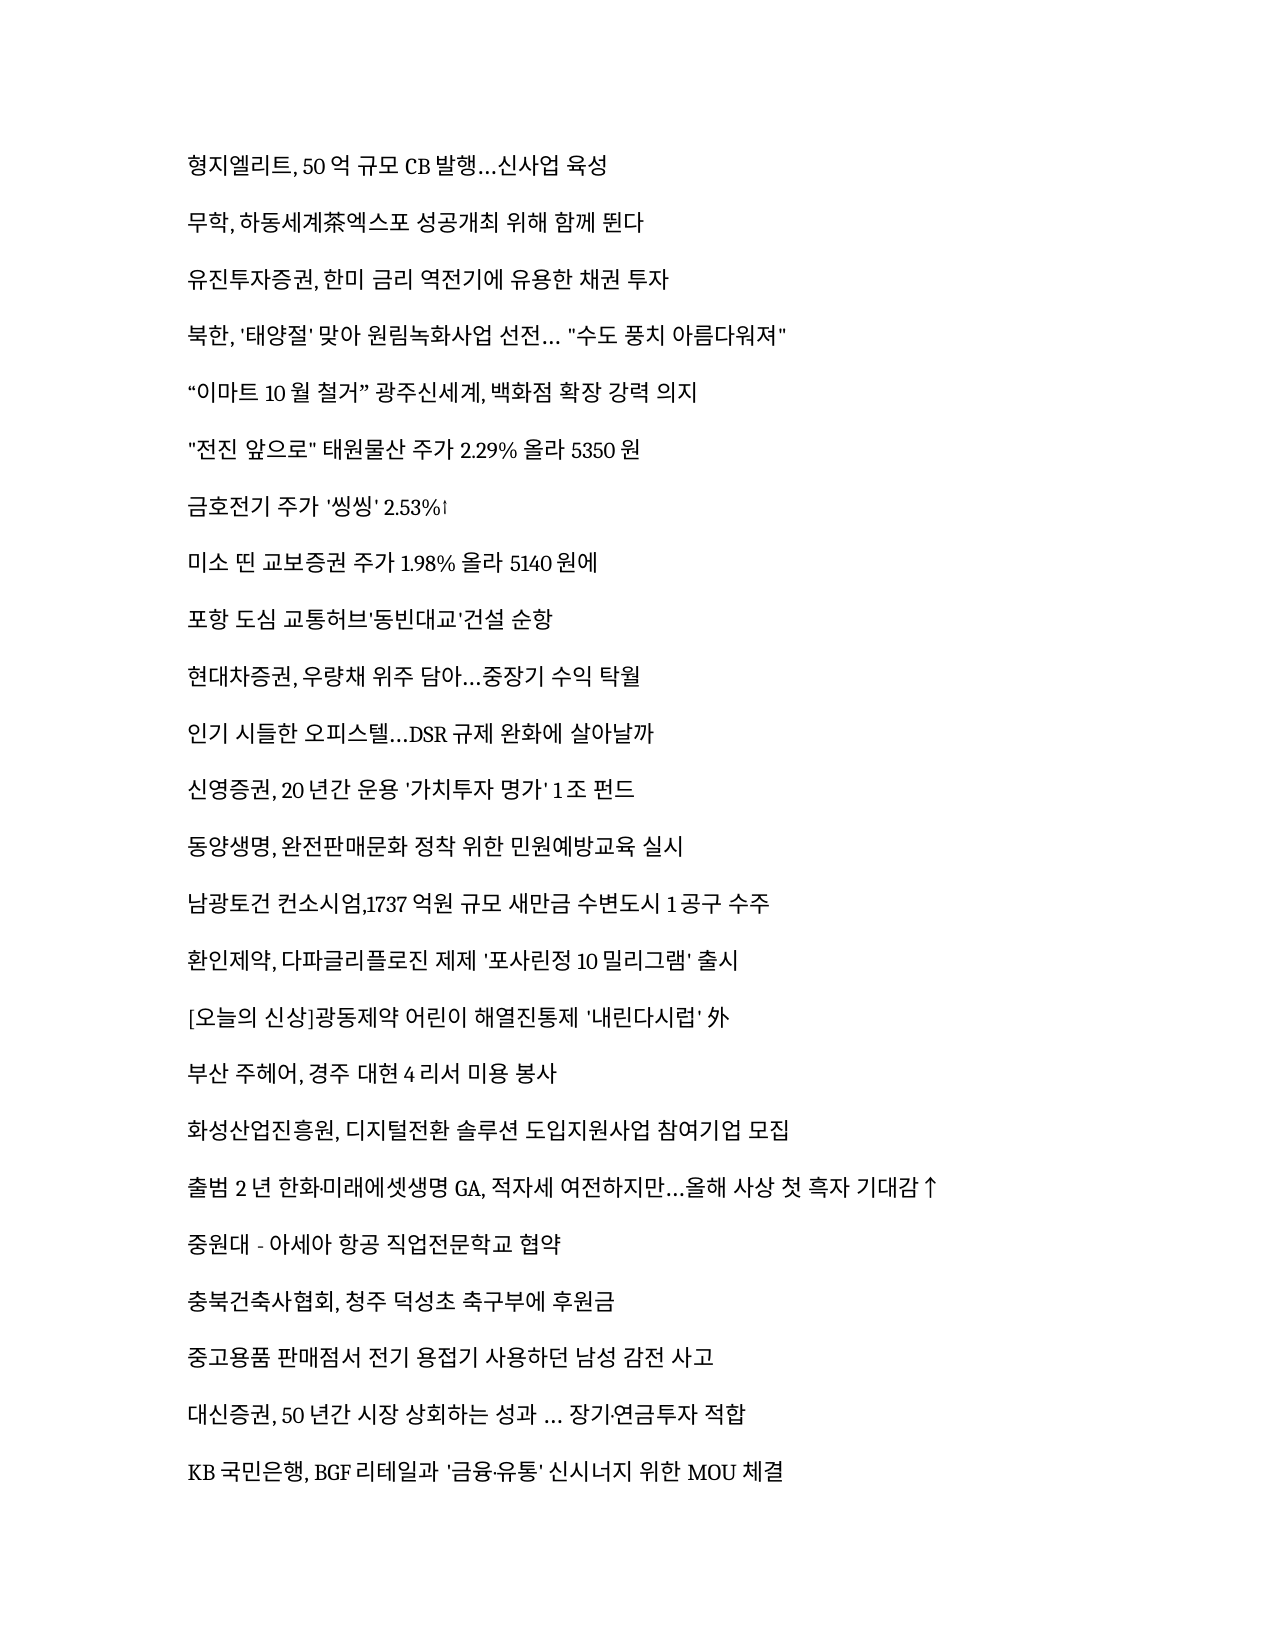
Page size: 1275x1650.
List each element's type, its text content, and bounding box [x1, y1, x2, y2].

text 출범 2년 한화·미래에셋생명 GA, 적자세 여전하지만…올해 사상 첫 흑자 기대감↑ [187, 1172, 1087, 1203]
text 인기 시들한 오피스텔…DSR 규제 완화에 살아날까 [187, 718, 1087, 749]
text 금호전기 주가 '씽씽' 2.53%↑ [187, 491, 1087, 522]
text [오늘의 신상]광동제약 어린이 해열진통제 '내린다시럽' 外 [187, 1002, 1087, 1033]
text 환인제약, 다파글리플로진 제제 '포사린정10밀리그램' 출시 [187, 945, 1087, 976]
text 미소 띤 교보증권 주가 1.98% 올라 5140원에 [187, 547, 1087, 579]
text 북한, '태양절' 맞아 원림녹화사업 선전… "수도 풍치 아름다워져" [187, 320, 1087, 352]
text 유진투자증권, 한미 금리 역전기에 유용한 채권 투자 [187, 263, 1087, 295]
text 신영증권, 20년간 운용 '가치투자 명가' 1조 펀드 [187, 774, 1087, 806]
text "전진 앞으로" 태원물산 주가 2.29% 올라 5350원 [187, 434, 1087, 465]
text 중고용품 판매점서 전기 용접기 사용하던 남성 감전 사고 [187, 1342, 1087, 1373]
text 중원대 - 아세아 항공 직업전문학교 협약 [187, 1229, 1087, 1260]
text 대신증권, 50년간 시장 상회하는 성과 … 장기·연금투자 적합 [187, 1399, 1087, 1430]
text 무학, 하동세계茶엑스포 성공개최 위해 함께 뛴다 [187, 207, 1087, 238]
text 충북건축사협회, 청주 덕성초 축구부에 후원금 [187, 1285, 1087, 1317]
text 부산 주헤어, 경주 대현4리서 미용 봉사 [187, 1058, 1087, 1089]
text KB국민은행, BGF리테일과 '금융·유통' 신시너지 위한 MOU 체결 [187, 1456, 1087, 1487]
text 동양생명, 완전판매문화 정착 위한 민원예방교육 실시 [187, 831, 1087, 862]
text 포항 도심 교통허브'동빈대교'건설 순항 [187, 604, 1087, 635]
text 화성산업진흥원, 디지털전환 솔루션 도입지원사업 참여기업 모집 [187, 1115, 1087, 1146]
text “이마트 10월 철거” 광주신세계, 백화점 확장 강력 의지 [187, 377, 1087, 408]
text 남광토건 컨소시엄,1737억원 규모 새만금 수변도시 1공구 수주 [187, 888, 1087, 919]
text 형지엘리트, 50억 규모 CB 발행…신사업 육성 [187, 150, 1087, 181]
text 현대차증권, 우량채 위주 담아…중장기 수익 탁월 [187, 661, 1087, 692]
